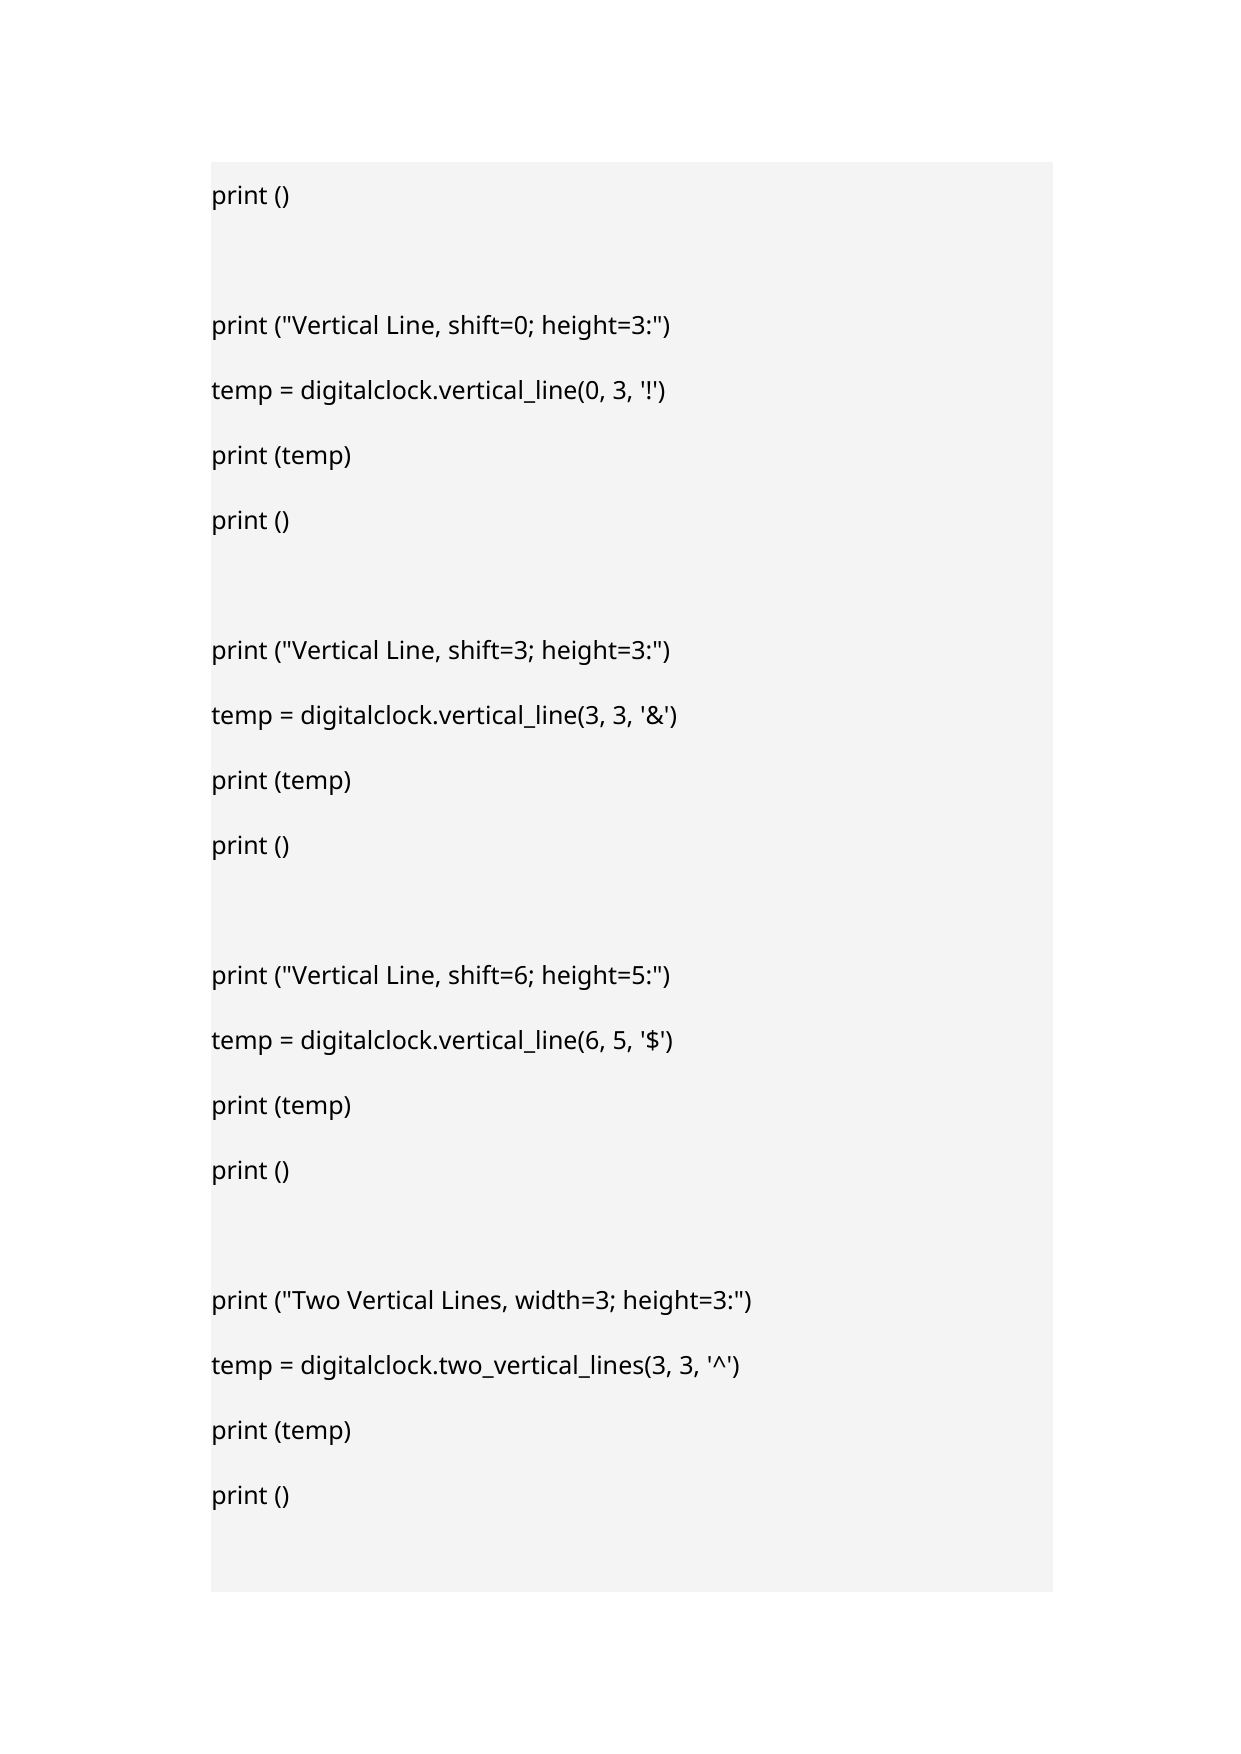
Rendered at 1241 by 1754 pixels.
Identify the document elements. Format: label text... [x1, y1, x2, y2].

text print (temp) [211, 1072, 1053, 1137]
text temp = digitalclock.vertical_line(0, 3, '!') [211, 357, 1053, 422]
text print ("Vertical Line, shift=6; height=5:") [211, 942, 1053, 1007]
text print (temp) [211, 1397, 1053, 1462]
text print ("Vertical Line, shift=0; height=3:") [211, 292, 1053, 357]
text print () [211, 812, 1053, 877]
text print () [211, 1137, 1053, 1202]
text print () [211, 487, 1053, 552]
text print (temp) [211, 747, 1053, 812]
text temp = digitalclock.vertical_line(3, 3, '&') [211, 682, 1053, 747]
text temp = digitalclock.vertical_line(6, 5, '$') [211, 1007, 1053, 1072]
text print ("Vertical Line, shift=3; height=3:") [211, 617, 1053, 682]
text print () [211, 1462, 1053, 1527]
text print () [211, 162, 1053, 227]
text print (temp) [211, 422, 1053, 487]
text temp = digitalclock.two_vertical_lines(3, 3, '^') [211, 1332, 1053, 1397]
text print ("Two Vertical Lines, width=3; height=3:") [211, 1267, 1053, 1332]
